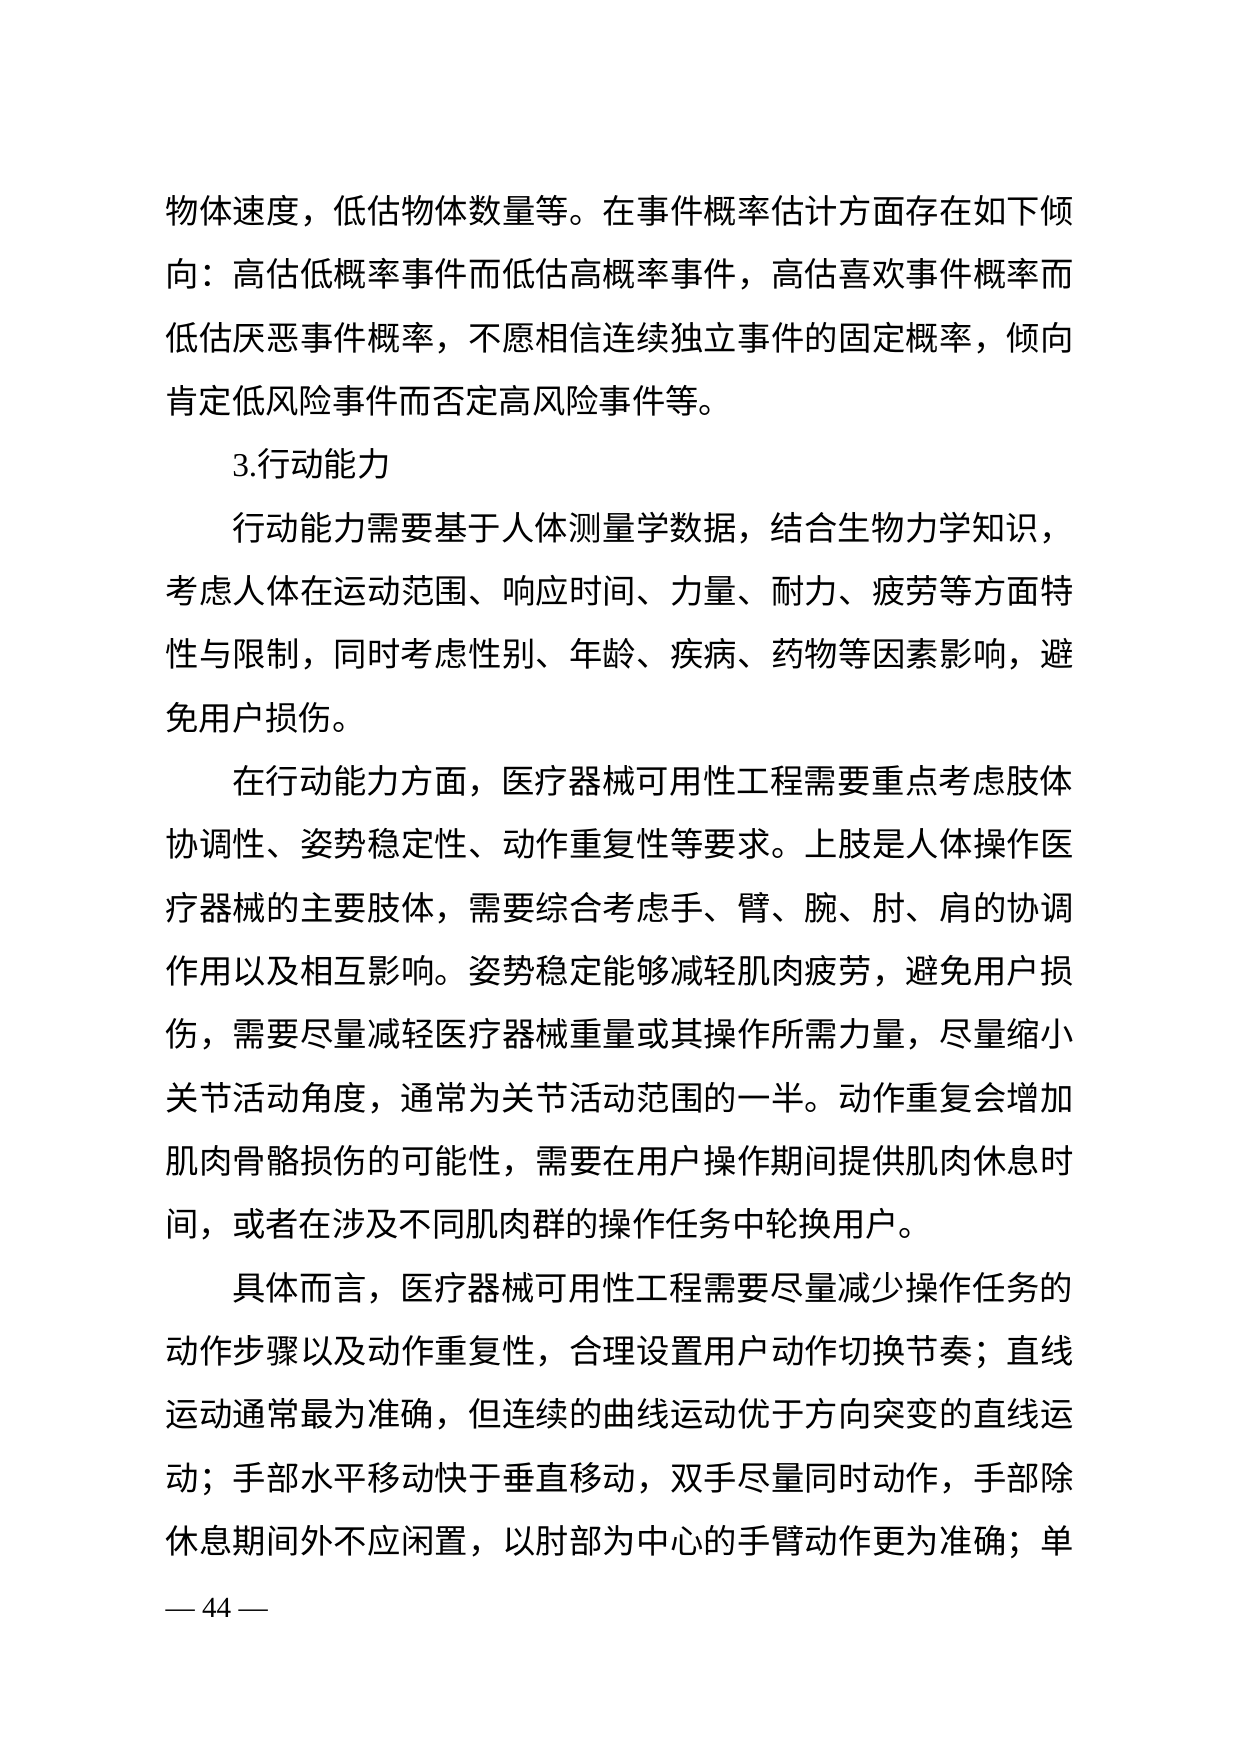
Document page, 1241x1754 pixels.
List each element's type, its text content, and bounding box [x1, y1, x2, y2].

text 行动能力需要基于人体测量学数据，结合生物力学知识，考虑人体在运动范围、响应时间、力量、耐力、疲劳等方面特性与限制，同时考虑性别、年龄、疾病、药物等因素影响，避免用户损伤。 [165, 494, 1075, 747]
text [165, 1254, 1075, 1571]
text 3.行动能力 [165, 431, 1075, 494]
text 在行动能力方面，医疗器械可用性工程需要重点考虑肢体协调性、姿势稳定性、动作重复性等要求。上肢是人体操作医疗器械的主要肢体，需要综合考虑手、臂、腕、肘、肩的协调作用以及相互影响。姿势稳定能够减轻肌肉疲劳，避免用户损伤，需要尽量减轻医疗器械重量或其操作所需力量，尽量缩小关节活动角度，通常为关节活动范围的一半。动作重复会增加肌肉骨骼损伤的可能性，需要在用户操作期间提供肌肉休息时间，或者在涉及不同肌肉群的操作任务中轮换用户。 [165, 747, 1075, 1254]
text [165, 177, 1075, 431]
